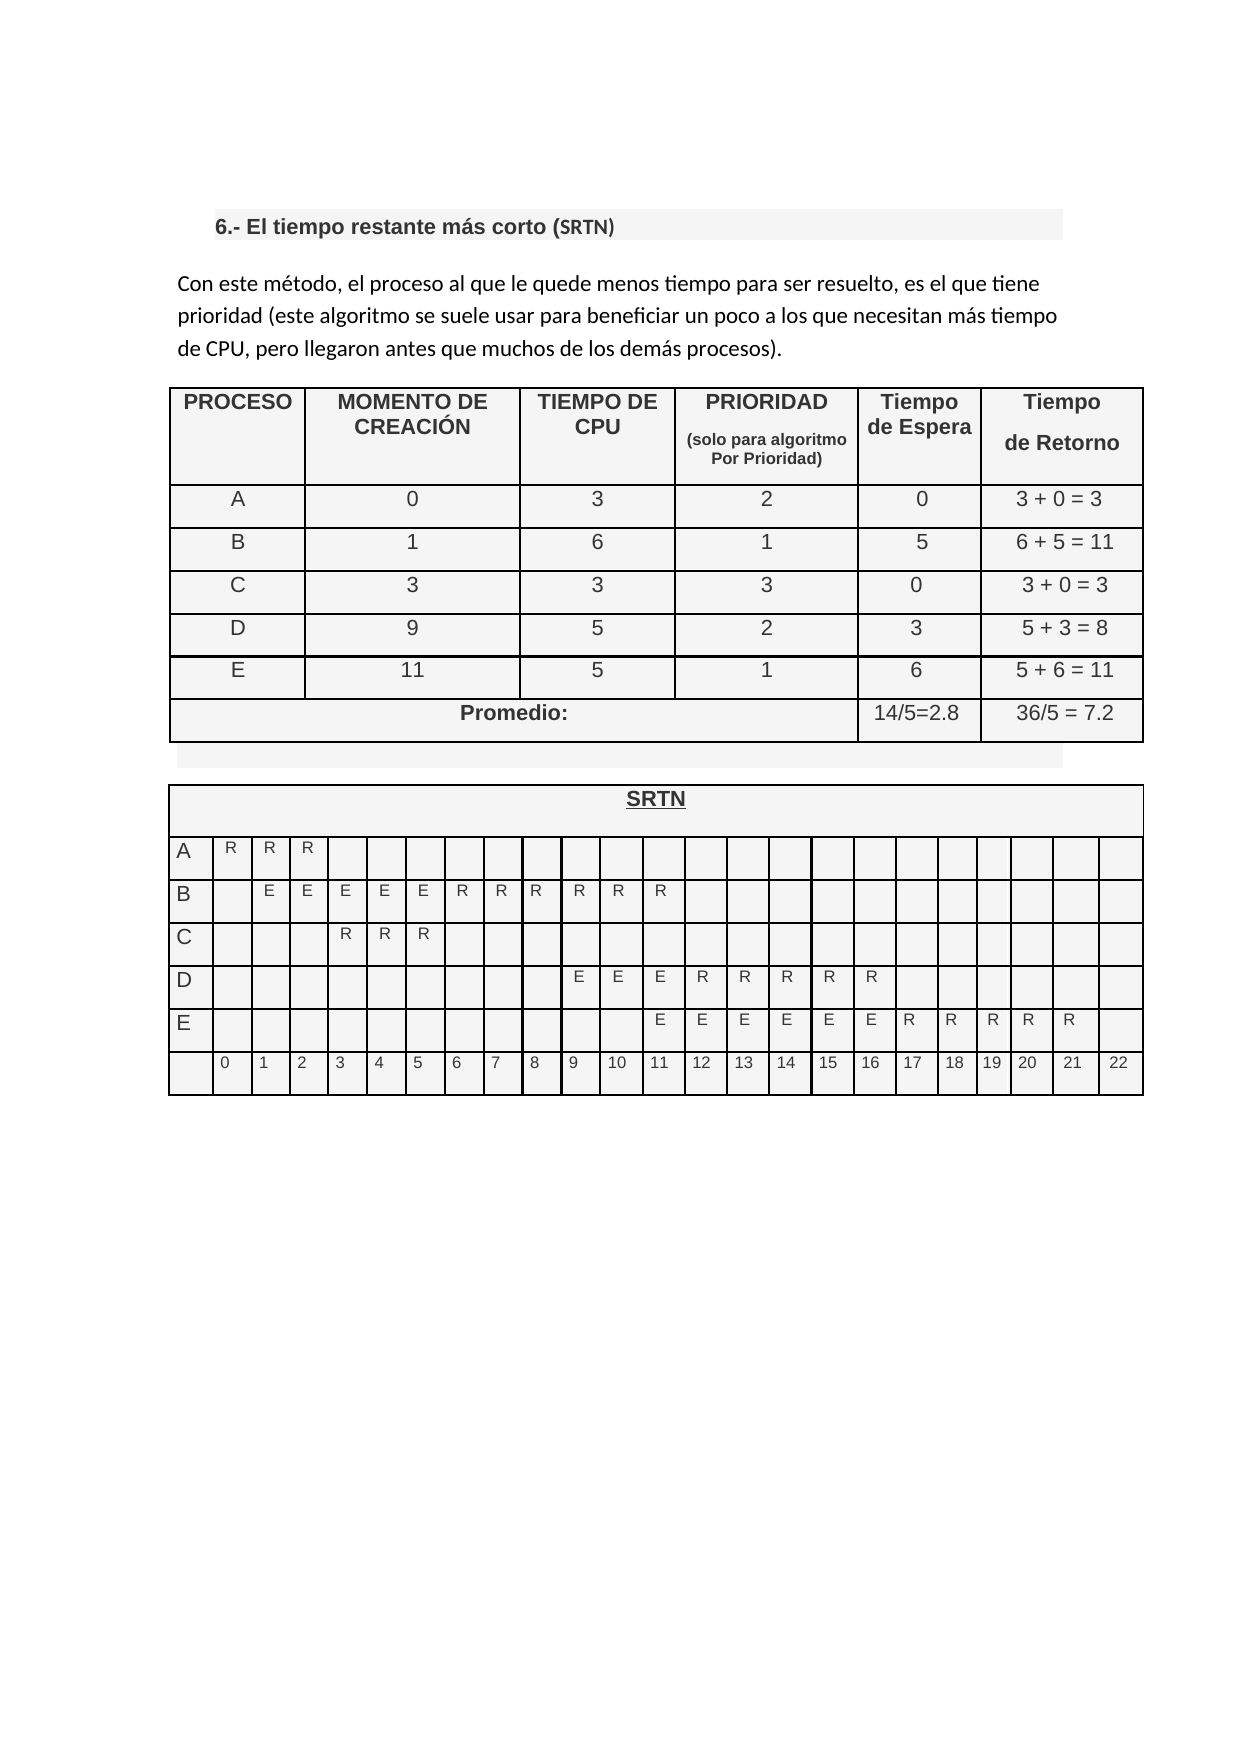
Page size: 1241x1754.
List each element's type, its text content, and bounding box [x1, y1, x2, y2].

table_cell [1100, 1010, 1142, 1051]
table_cell 2 [676, 486, 857, 527]
table_cell R [524, 881, 560, 922]
table_cell [897, 881, 937, 922]
table_cell [1012, 881, 1052, 922]
table_cell 0 [214, 1053, 251, 1093]
table_cell [1100, 924, 1142, 965]
table_cell [939, 881, 976, 922]
table_cell R [855, 967, 895, 1008]
table_cell E [855, 1010, 895, 1051]
table_cell 14/5=2.8 [859, 700, 980, 741]
table_cell C [171, 572, 304, 612]
table_cell [686, 881, 726, 922]
table_cell A [171, 486, 304, 527]
table_cell [329, 967, 366, 1008]
table_cell [897, 838, 937, 879]
table_cell [170, 1053, 212, 1093]
table_cell E [601, 967, 642, 1008]
table_cell [1100, 838, 1142, 879]
table_cell R [813, 967, 853, 1008]
table_cell R [601, 881, 642, 922]
table_cell 13 [728, 1053, 768, 1093]
table_cell 4 [368, 1053, 405, 1093]
table_cell 6 [446, 1053, 483, 1093]
table_cell 36/5 = 7.2 [982, 700, 1142, 741]
table_cell [446, 1010, 483, 1051]
table_cell A [170, 838, 212, 879]
table_header Tiempo de Espera [859, 389, 980, 484]
table_cell 9 [306, 615, 519, 655]
table_cell [1054, 924, 1098, 965]
table_cell [770, 881, 810, 922]
table_cell [686, 838, 726, 879]
table_cell [368, 1010, 405, 1051]
table_cell [686, 924, 726, 965]
table_cell 1 [676, 658, 857, 698]
table_cell [253, 1010, 289, 1051]
table_cell D [171, 615, 304, 655]
table_cell [978, 881, 1007, 922]
table_cell [446, 967, 483, 1008]
table_cell 3 + 0 = 3 [982, 486, 1142, 527]
table_cell Promedio: [171, 700, 857, 741]
table_cell 5 [407, 1053, 444, 1093]
table_cell [446, 838, 483, 879]
table_cell R [214, 838, 251, 879]
table_cell 0 [306, 486, 519, 527]
table_cell R [728, 967, 768, 1008]
table_cell 18 [939, 1053, 976, 1093]
text 6.- El tiempo restante más corto (SRTN) [215, 209, 1063, 240]
table_cell [897, 967, 937, 1008]
table_cell 0 [859, 486, 980, 527]
table_cell 3 [521, 572, 674, 612]
table_cell 5 [521, 658, 674, 698]
table_cell R [329, 924, 366, 965]
table_cell [407, 967, 444, 1008]
table_cell E [329, 881, 366, 922]
table_cell [728, 838, 768, 879]
table_cell 16 [855, 1053, 895, 1093]
table_cell D [170, 967, 212, 1008]
table_cell B [171, 529, 304, 569]
table_cell 6 + 5 = 11 [982, 529, 1142, 569]
table_cell 3 [859, 615, 980, 655]
table_cell [563, 838, 599, 879]
table_cell E [407, 881, 444, 922]
table_cell [601, 1010, 642, 1051]
table_cell [524, 1010, 560, 1051]
table_cell [563, 924, 599, 965]
table_cell [291, 1010, 327, 1051]
table_cell [485, 838, 521, 879]
table_cell R [485, 881, 521, 922]
table_cell [813, 924, 853, 965]
table_cell 11 [306, 658, 519, 698]
table_cell [978, 967, 1007, 1008]
table_cell [728, 881, 768, 922]
table_cell [524, 838, 560, 879]
table_cell E [644, 967, 684, 1008]
table_cell R [446, 881, 483, 922]
table_cell [897, 924, 937, 965]
table_header TIEMPO DE CPU [521, 389, 674, 484]
table_cell R [644, 881, 684, 922]
table_cell 1 [676, 529, 857, 569]
table_cell R [686, 967, 726, 1008]
table_cell E [770, 1010, 810, 1051]
table_cell [563, 1010, 599, 1051]
table_cell [939, 967, 976, 1008]
table_cell 14 [770, 1053, 810, 1093]
table_cell 15 [813, 1053, 853, 1093]
table_cell [1100, 881, 1142, 922]
table_cell [253, 924, 289, 965]
table_cell [291, 924, 327, 965]
table_cell 3 [306, 572, 519, 612]
table_cell [368, 967, 405, 1008]
table_cell [601, 838, 642, 879]
table_cell B [170, 881, 212, 922]
table_header SRTN [170, 786, 1143, 836]
table_cell R [978, 1010, 1007, 1051]
table_cell 20 [1012, 1053, 1052, 1093]
table_cell [214, 881, 251, 922]
table_cell R [253, 838, 289, 879]
table_cell [214, 924, 251, 965]
table_cell 0 [859, 572, 980, 612]
text Con este método, el proceso al que le quede menos tiempo para ser resuelto, es el que tiene prioridad (este algoritmo se suele usar para beneficiar un poco a los que necesitan más tiempo de CPU, pero llegaron antes que muchos de los demás procesos). [177, 269, 1063, 362]
table_cell 11 [644, 1053, 684, 1093]
table_cell 5 + 3 = 8 [982, 615, 1142, 655]
table_cell [855, 838, 895, 879]
table_cell [524, 967, 560, 1008]
table_cell [485, 967, 521, 1008]
table_cell 2 [291, 1053, 327, 1093]
table_cell 9 [563, 1053, 599, 1093]
table_cell 6 [521, 529, 674, 569]
table_cell E [291, 881, 327, 922]
table_cell 3 [521, 486, 674, 527]
table_cell R [407, 924, 444, 965]
table_cell 3 [329, 1053, 366, 1093]
table_cell [1012, 924, 1052, 965]
table_cell C [170, 924, 212, 965]
table_cell [939, 924, 976, 965]
table_cell [813, 881, 853, 922]
table_cell 19 [978, 1053, 1007, 1093]
table_cell [601, 924, 642, 965]
table_header PRIORIDAD (solo para algoritmo Por Prioridad) [676, 389, 857, 484]
table_cell [978, 838, 1007, 879]
table_cell [407, 1010, 444, 1051]
table_cell 3 [676, 572, 857, 612]
table_cell 5 [859, 529, 980, 569]
table_cell E [170, 1010, 212, 1051]
table_cell 3 + 0 = 3 [982, 572, 1142, 612]
table_cell [978, 924, 1007, 965]
table_cell 5 + 6 = 11 [982, 658, 1142, 698]
table_cell 8 [524, 1053, 560, 1093]
table_cell 21 [1054, 1053, 1098, 1093]
table_cell [644, 924, 684, 965]
table_cell [214, 967, 251, 1008]
table_cell [407, 838, 444, 879]
table_cell [1054, 838, 1098, 879]
table_cell R [1054, 1010, 1098, 1051]
table_header Tiempo de Retorno [982, 389, 1142, 484]
table_cell R [1012, 1010, 1052, 1051]
table_cell R [770, 967, 810, 1008]
table_cell [368, 838, 405, 879]
table_cell [485, 1010, 521, 1051]
table_cell [644, 838, 684, 879]
table_cell R [939, 1010, 976, 1051]
table_cell [813, 838, 853, 879]
table_cell 5 [521, 615, 674, 655]
table_cell [524, 924, 560, 965]
table_cell 10 [601, 1053, 642, 1093]
table_cell [770, 924, 810, 965]
table_cell [329, 838, 366, 879]
table_cell [446, 924, 483, 965]
table_cell R [291, 838, 327, 879]
table_cell [855, 924, 895, 965]
table_cell 2 [676, 615, 857, 655]
table_cell R [368, 924, 405, 965]
table_cell E [686, 1010, 726, 1051]
table_cell [1100, 967, 1142, 1008]
table_cell E [563, 967, 599, 1008]
table_cell [253, 967, 289, 1008]
table_cell [1054, 881, 1098, 922]
table_cell [728, 924, 768, 965]
table_cell E [728, 1010, 768, 1051]
table_header PROCESO [171, 389, 304, 484]
table_cell 12 [686, 1053, 726, 1093]
table_cell 6 [859, 658, 980, 698]
table_cell R [897, 1010, 937, 1051]
table_cell [770, 838, 810, 879]
table_cell E [813, 1010, 853, 1051]
table_cell [1012, 967, 1052, 1008]
table_header MOMENTO DE CREACIÓN [306, 389, 519, 484]
table_cell E [368, 881, 405, 922]
table_cell [329, 1010, 366, 1051]
table_cell [214, 1010, 251, 1051]
table_cell E [253, 881, 289, 922]
table_cell [1012, 838, 1052, 879]
table_cell 1 [253, 1053, 289, 1093]
table_cell 7 [485, 1053, 521, 1093]
table_cell [1054, 967, 1098, 1008]
table_cell 22 [1100, 1053, 1142, 1093]
table_cell R [563, 881, 599, 922]
table_cell [855, 881, 895, 922]
table_cell [485, 924, 521, 965]
table_cell 17 [897, 1053, 937, 1093]
table_cell [939, 838, 976, 879]
table_cell E [644, 1010, 684, 1051]
table_cell 1 [306, 529, 519, 569]
table_cell [291, 967, 327, 1008]
table_cell E [171, 658, 304, 698]
